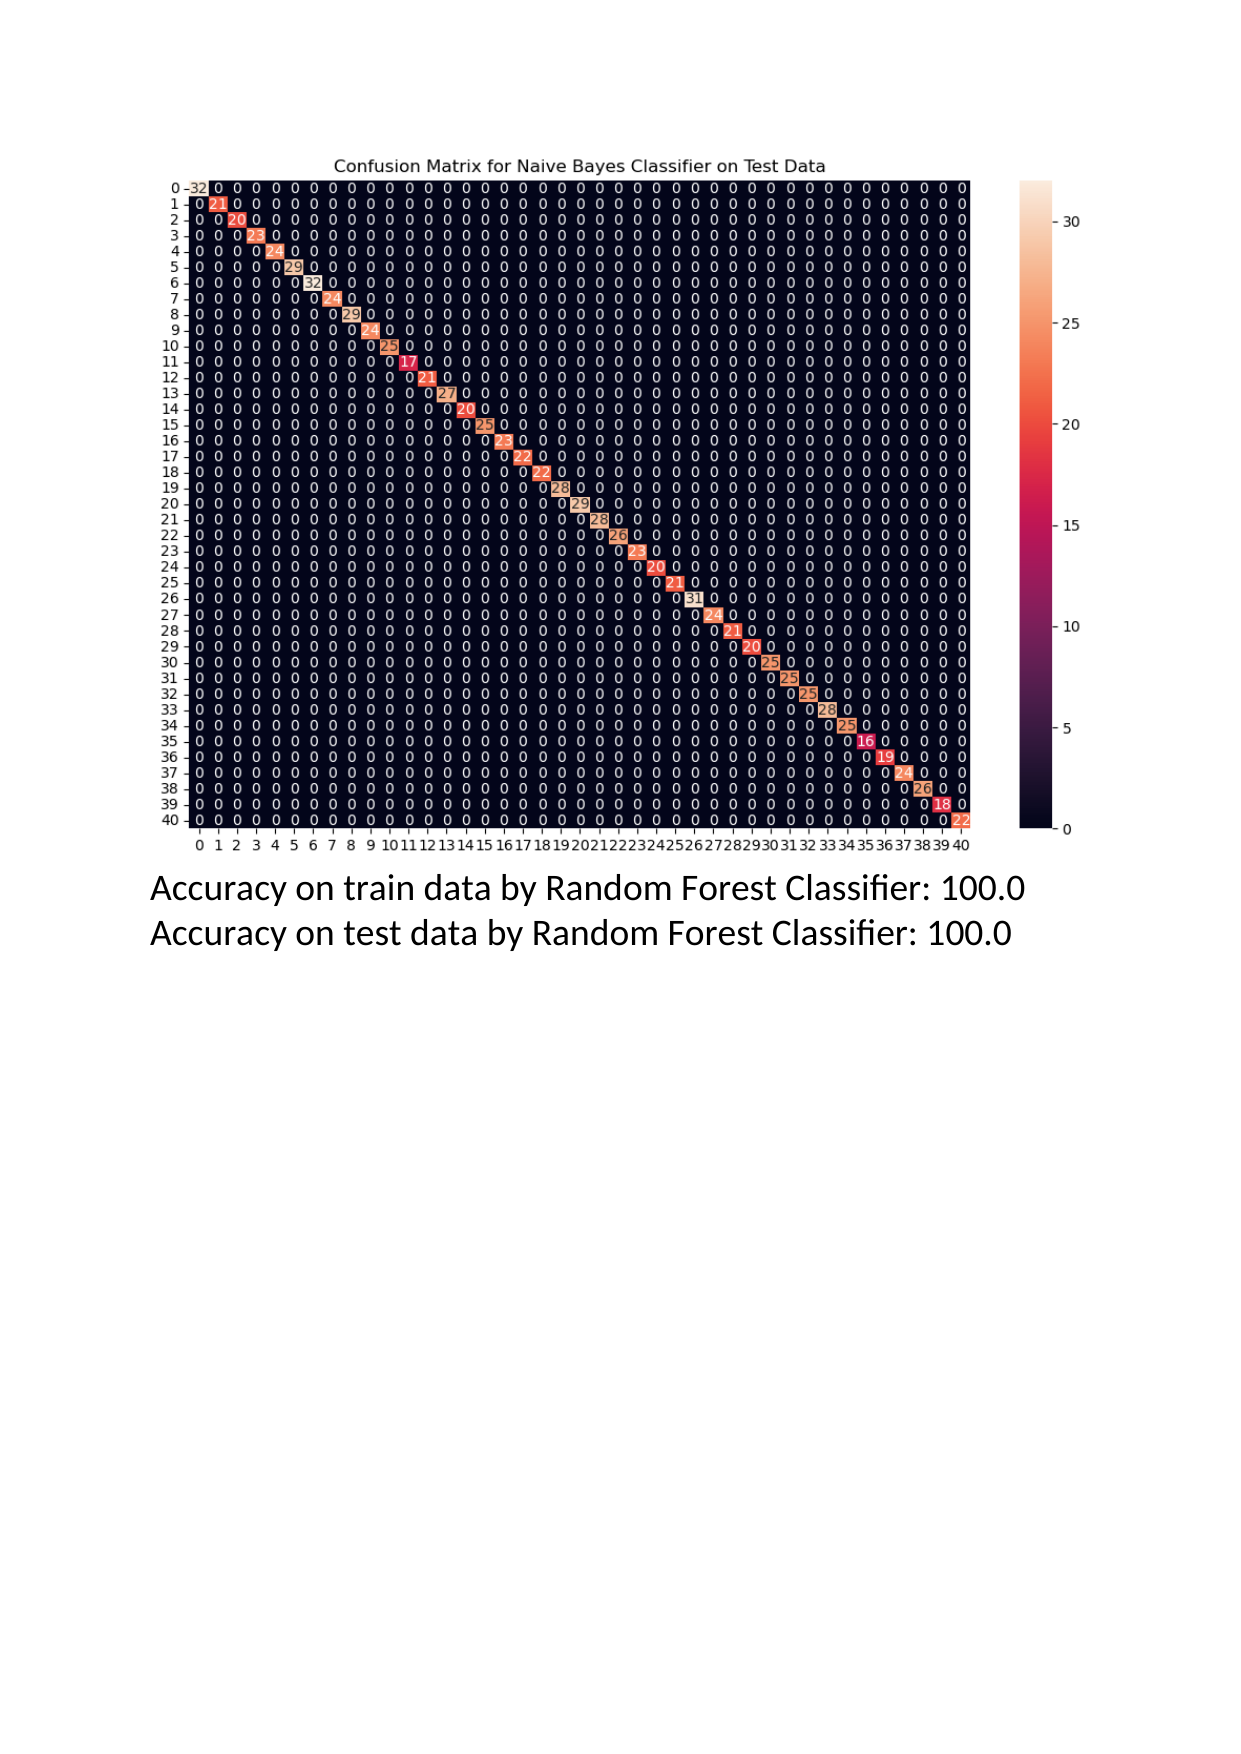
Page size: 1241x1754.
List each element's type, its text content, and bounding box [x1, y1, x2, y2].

text Accuracy on test data by Random Forest Classifier: 100.0 [150, 909, 1090, 955]
picture [150, 150, 1091, 864]
text Accuracy on train data by Random Forest Classifier: 100.0 [150, 864, 1090, 909]
